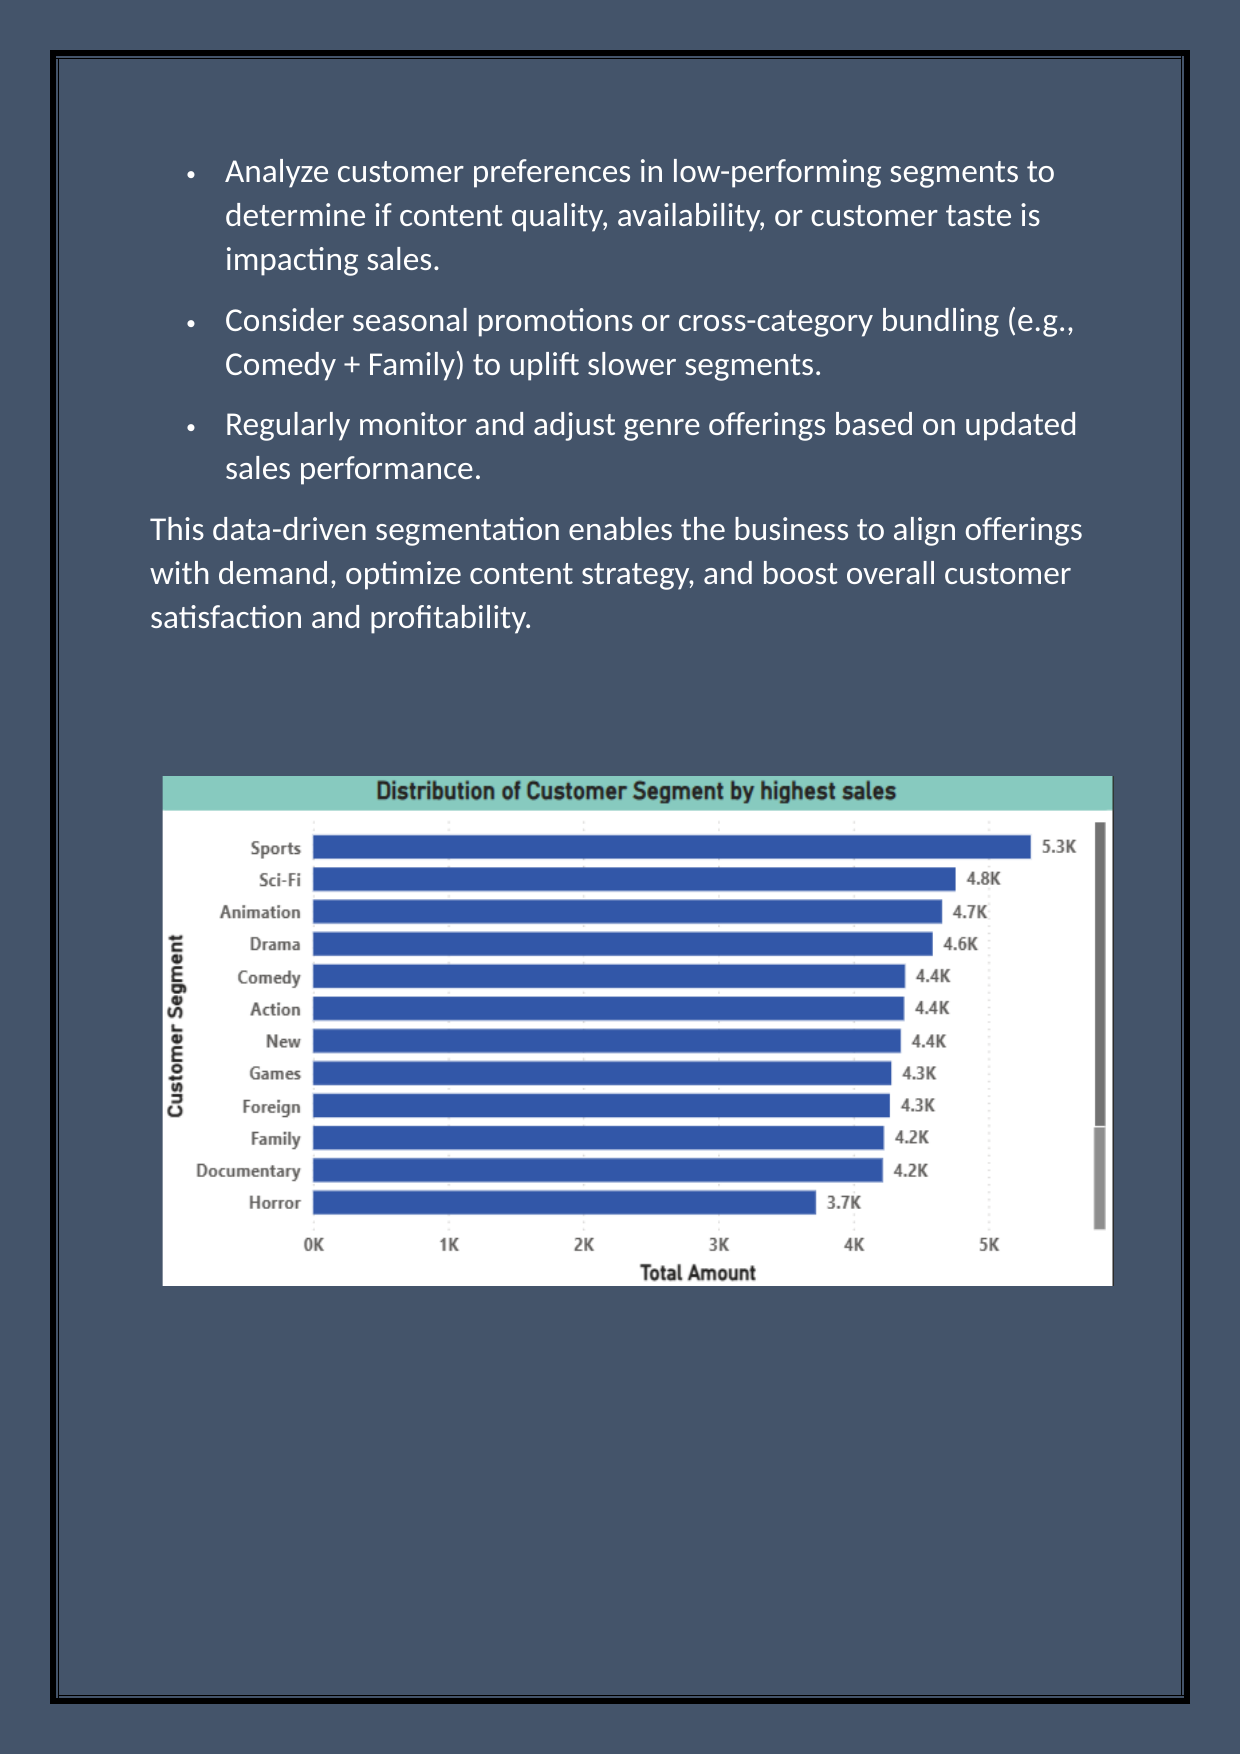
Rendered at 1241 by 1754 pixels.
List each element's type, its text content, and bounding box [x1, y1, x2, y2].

list Analyze customer preferences in low-performing segments to determine if content quality, availability, or customer taste is impacting sales. [187, 150, 1090, 279]
text This data-driven segmentation enables the business to align offerings with demand, optimize content strategy, and boost overall customer satisfaction and profitability. [150, 508, 1090, 636]
list Consider seasonal promotions or cross-category bundling (e.g., Comedy + Family) to uplift slower segments. [187, 298, 1090, 383]
picture [162, 776, 1114, 1286]
list Regularly monitor and adjust genre offerings based on updated sales performance. [187, 403, 1090, 488]
